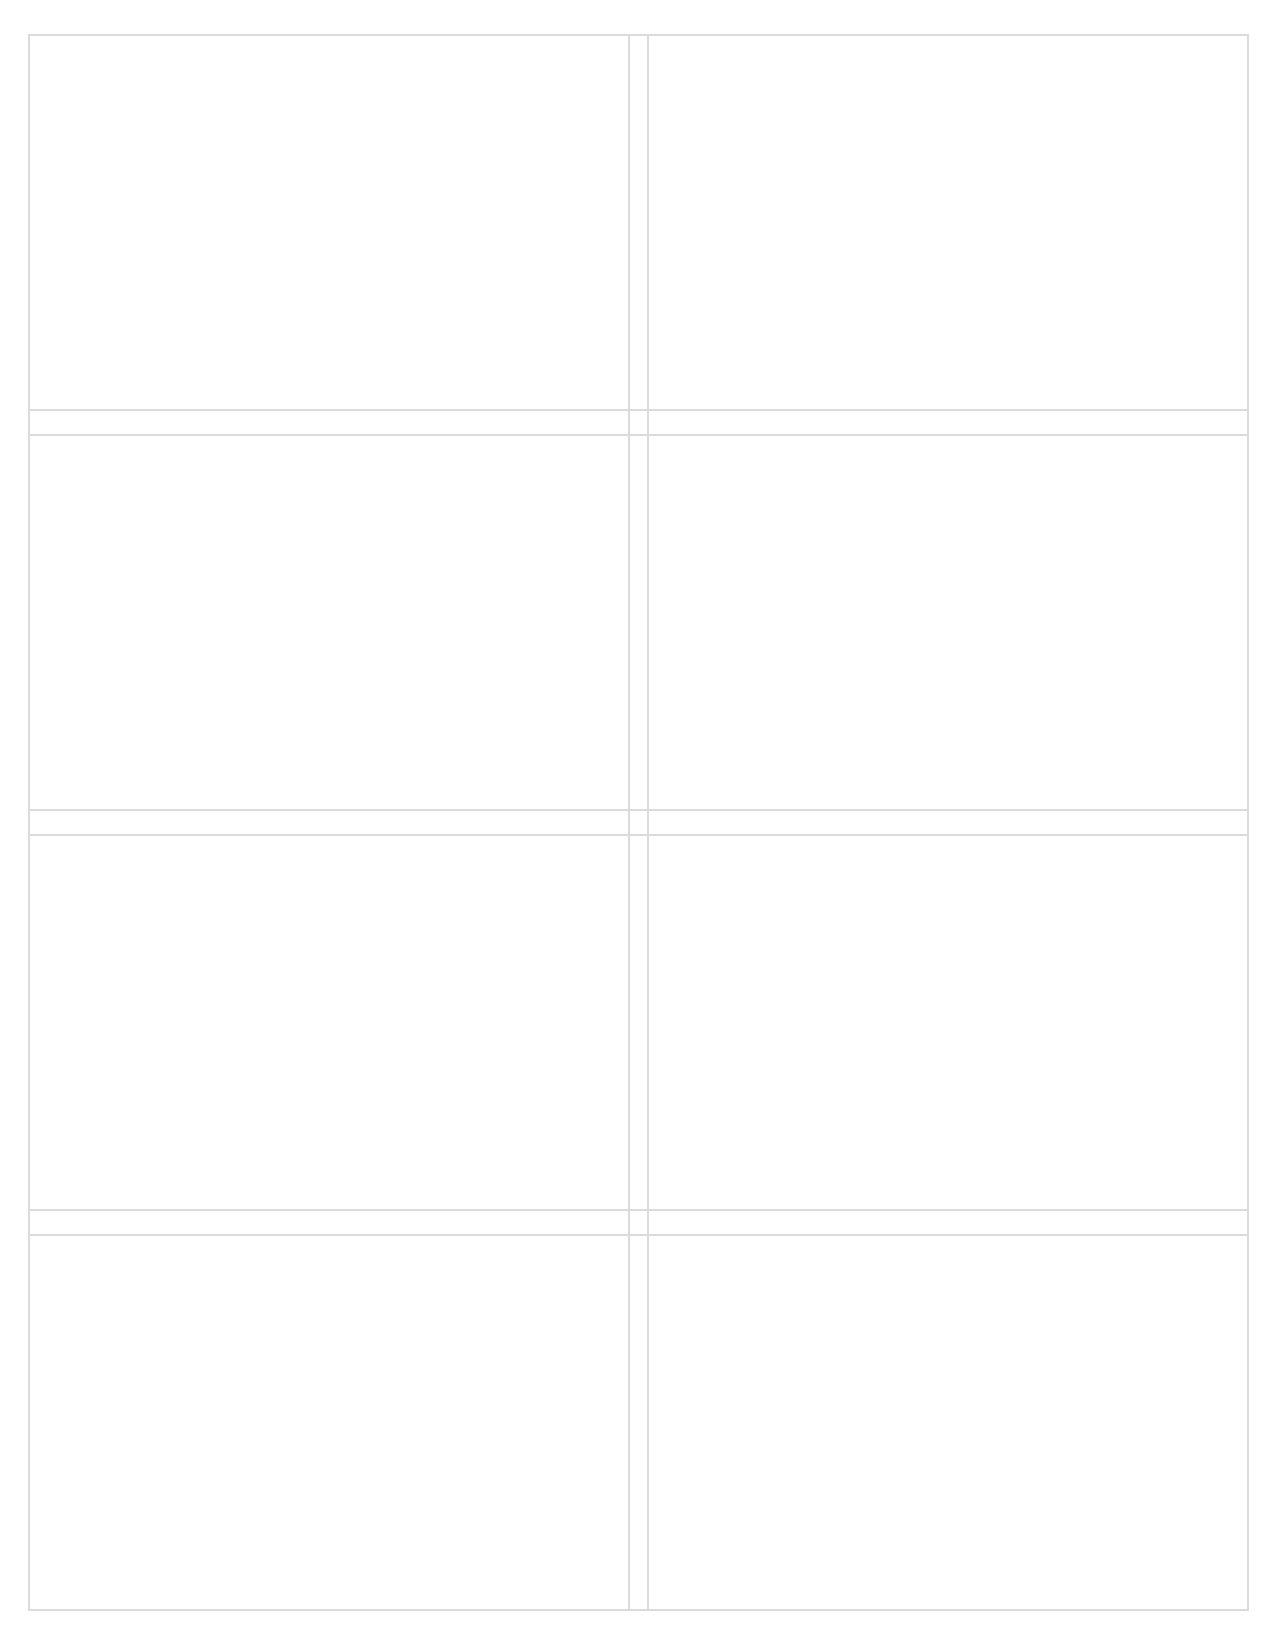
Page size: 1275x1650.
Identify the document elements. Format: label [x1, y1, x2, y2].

table_cell [630, 436, 647, 809]
table_cell [649, 1236, 1247, 1609]
table_cell [649, 436, 1247, 809]
table_cell [649, 411, 1247, 434]
table_cell [30, 1211, 628, 1234]
table_cell [30, 1236, 628, 1609]
table_cell [30, 811, 628, 834]
table_cell [649, 836, 1247, 1209]
table_header [30, 36, 628, 409]
table_cell [630, 411, 647, 434]
table_cell [30, 436, 628, 809]
table_cell [649, 1211, 1247, 1234]
table_cell [30, 836, 628, 1209]
table_cell [630, 811, 647, 834]
table_cell [630, 1211, 647, 1234]
table_cell [30, 411, 628, 434]
table_cell [649, 811, 1247, 834]
table_header [649, 36, 1247, 409]
table_cell [630, 836, 647, 1209]
table_cell [630, 1236, 647, 1609]
table_header [630, 36, 647, 409]
